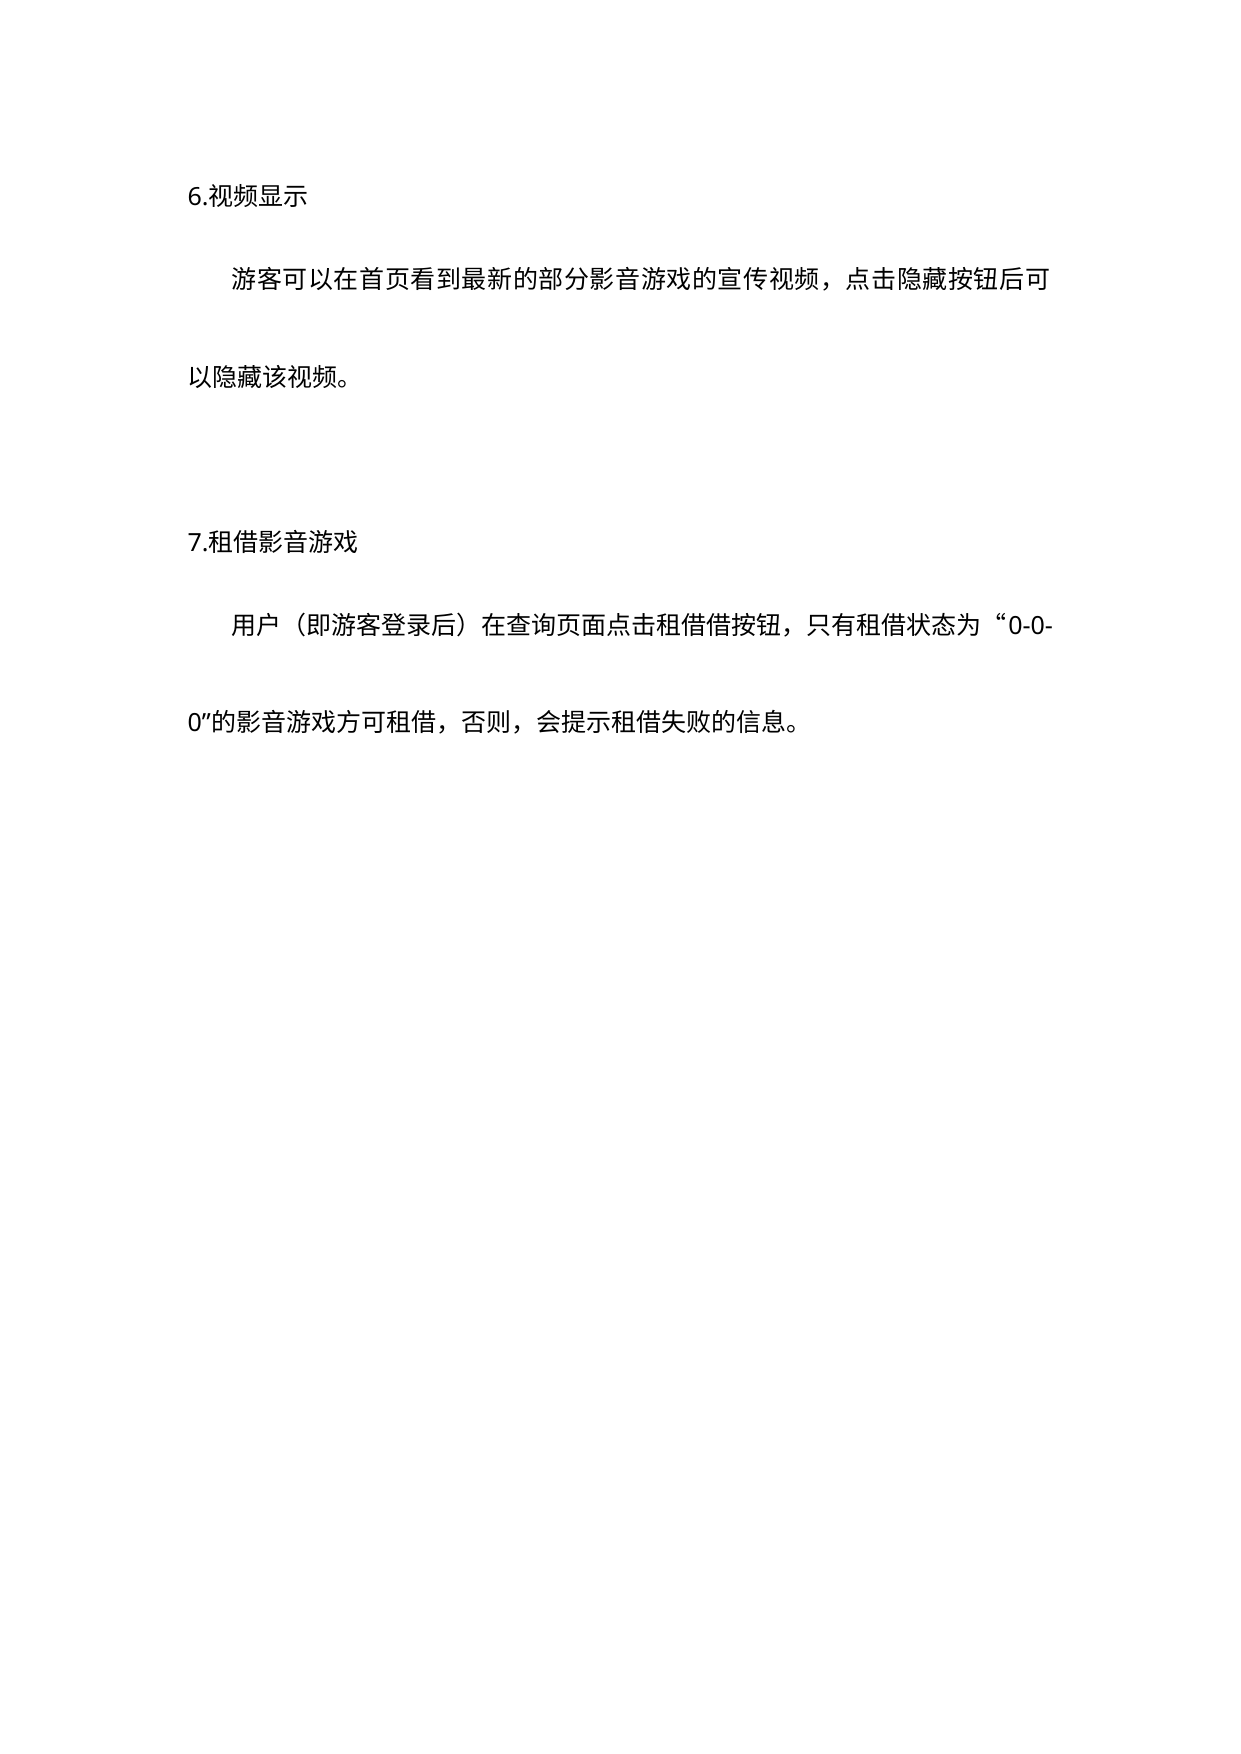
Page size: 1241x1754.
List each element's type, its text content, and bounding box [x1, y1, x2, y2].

text 用户（即游客登录后）在查询页面点击租借借按钮，只有租借状态为“0-0-0”的影音游戏方可租借，否则，会提示租借失败的信息。 [187, 591, 1053, 753]
text 7.租借影音游戏 [187, 508, 1053, 573]
text 游客可以在首页看到最新的部分影音游戏的宣传视频，点击隐藏按钮后可以隐藏该视频。 [187, 245, 1053, 408]
text 6.视频显示 [187, 162, 1053, 227]
